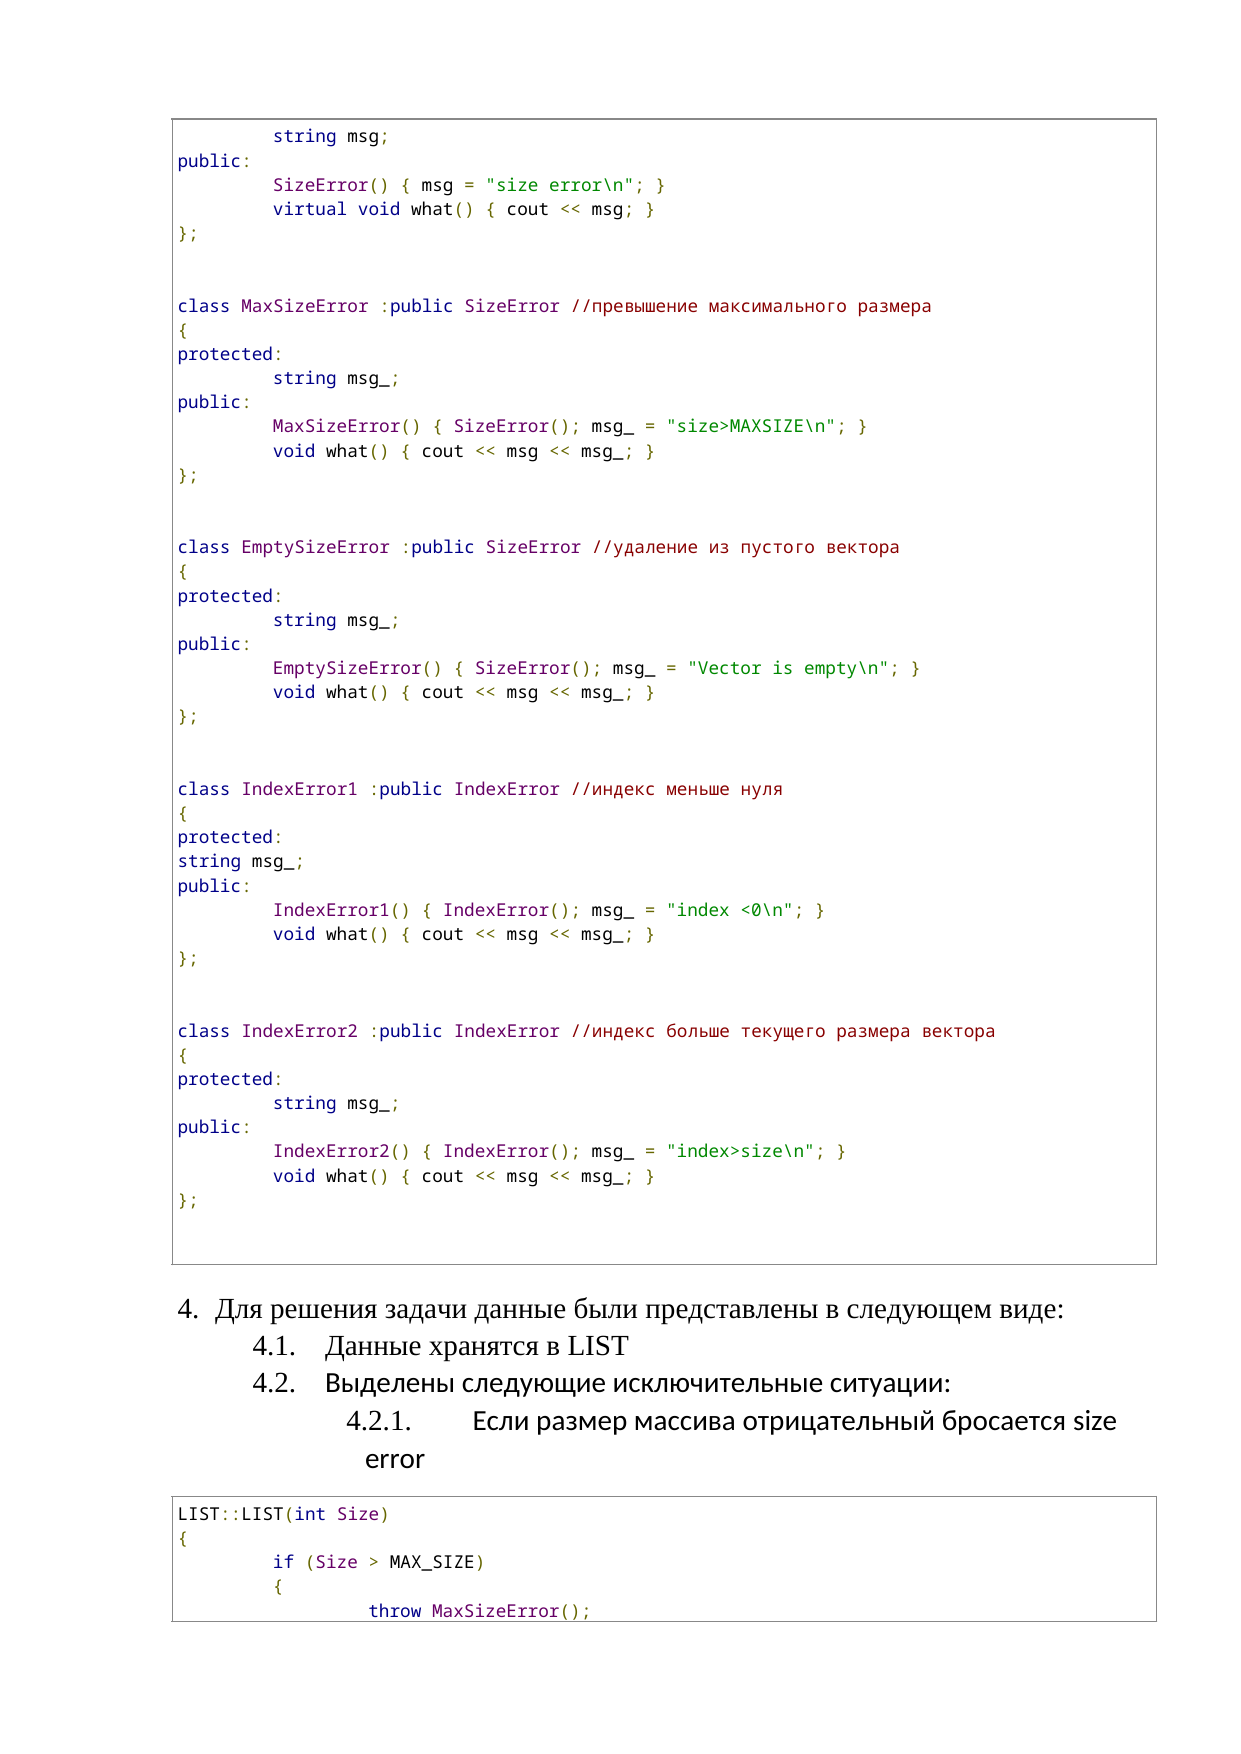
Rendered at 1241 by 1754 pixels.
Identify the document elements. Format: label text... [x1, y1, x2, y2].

text public: [177, 148, 1152, 172]
text string msg_; [177, 849, 1152, 873]
text }; [177, 704, 1152, 728]
list Данные хранятся в LIST [252, 1328, 1152, 1361]
text }; [177, 946, 1152, 970]
text public: [177, 631, 1152, 656]
text IndexError2() { IndexError(); msg_ = "index>size\n"; } [177, 1139, 1152, 1163]
text virtual void what() { cout << msg; } [177, 196, 1152, 221]
list Выделены следующие исключительные ситуации: [252, 1364, 1152, 1399]
text { [177, 1574, 1152, 1598]
text class MaxSizeError :public SizeError //превышение максимального размера [177, 293, 1152, 317]
text class EmptySizeError :public SizeError //удаление из пустого вектора [177, 535, 1152, 559]
text public: [177, 873, 1152, 897]
text { [177, 559, 1152, 583]
list Для решения задачи данные были представлены в следующем виде: [177, 1291, 1152, 1325]
text }; [177, 1187, 1152, 1211]
text }; [177, 462, 1152, 486]
text { [177, 317, 1152, 341]
text protected: [177, 1066, 1152, 1091]
text public: [177, 390, 1152, 414]
text MaxSizeError() { SizeError(); msg_ = "size>MAXSIZE\n"; } [177, 414, 1152, 438]
text void what() { cout << msg << msg_; } [177, 438, 1152, 462]
text class IndexError1 :public IndexError //индекс меньше нуля [177, 776, 1152, 801]
text { [177, 1042, 1152, 1066]
text string msg_; [177, 607, 1152, 631]
text LIST::LIST(int Size) [173, 1497, 1156, 1526]
text { [177, 801, 1152, 825]
text string msg; [173, 120, 1156, 148]
text public: [177, 1115, 1152, 1139]
text throw MaxSizeError(); [177, 1598, 1152, 1621]
text EmptySizeError() { SizeError(); msg_ = "Vector is empty\n"; } [177, 656, 1152, 680]
list Если размер массива отрицательный бросается size error [346, 1402, 1152, 1476]
text protected: [177, 825, 1152, 849]
text class IndexError2 :public IndexError //индекс больше текущего размера вектора [177, 1018, 1152, 1042]
text void what() { cout << msg << msg_; } [177, 680, 1152, 704]
text protected: [177, 583, 1152, 607]
text string msg_; [177, 1091, 1152, 1115]
text protected: [177, 341, 1152, 366]
text void what() { cout << msg << msg_; } [177, 1163, 1152, 1187]
text if (Size > MAX_SIZE) [177, 1550, 1152, 1574]
text IndexError1() { IndexError(); msg_ = "index <0\n"; } [177, 897, 1152, 921]
text }; [177, 221, 1152, 245]
text string msg_; [177, 366, 1152, 390]
text SizeError() { msg = "size error\n"; } [177, 172, 1152, 196]
text void what() { cout << msg << msg_; } [177, 921, 1152, 946]
text { [177, 1526, 1152, 1550]
